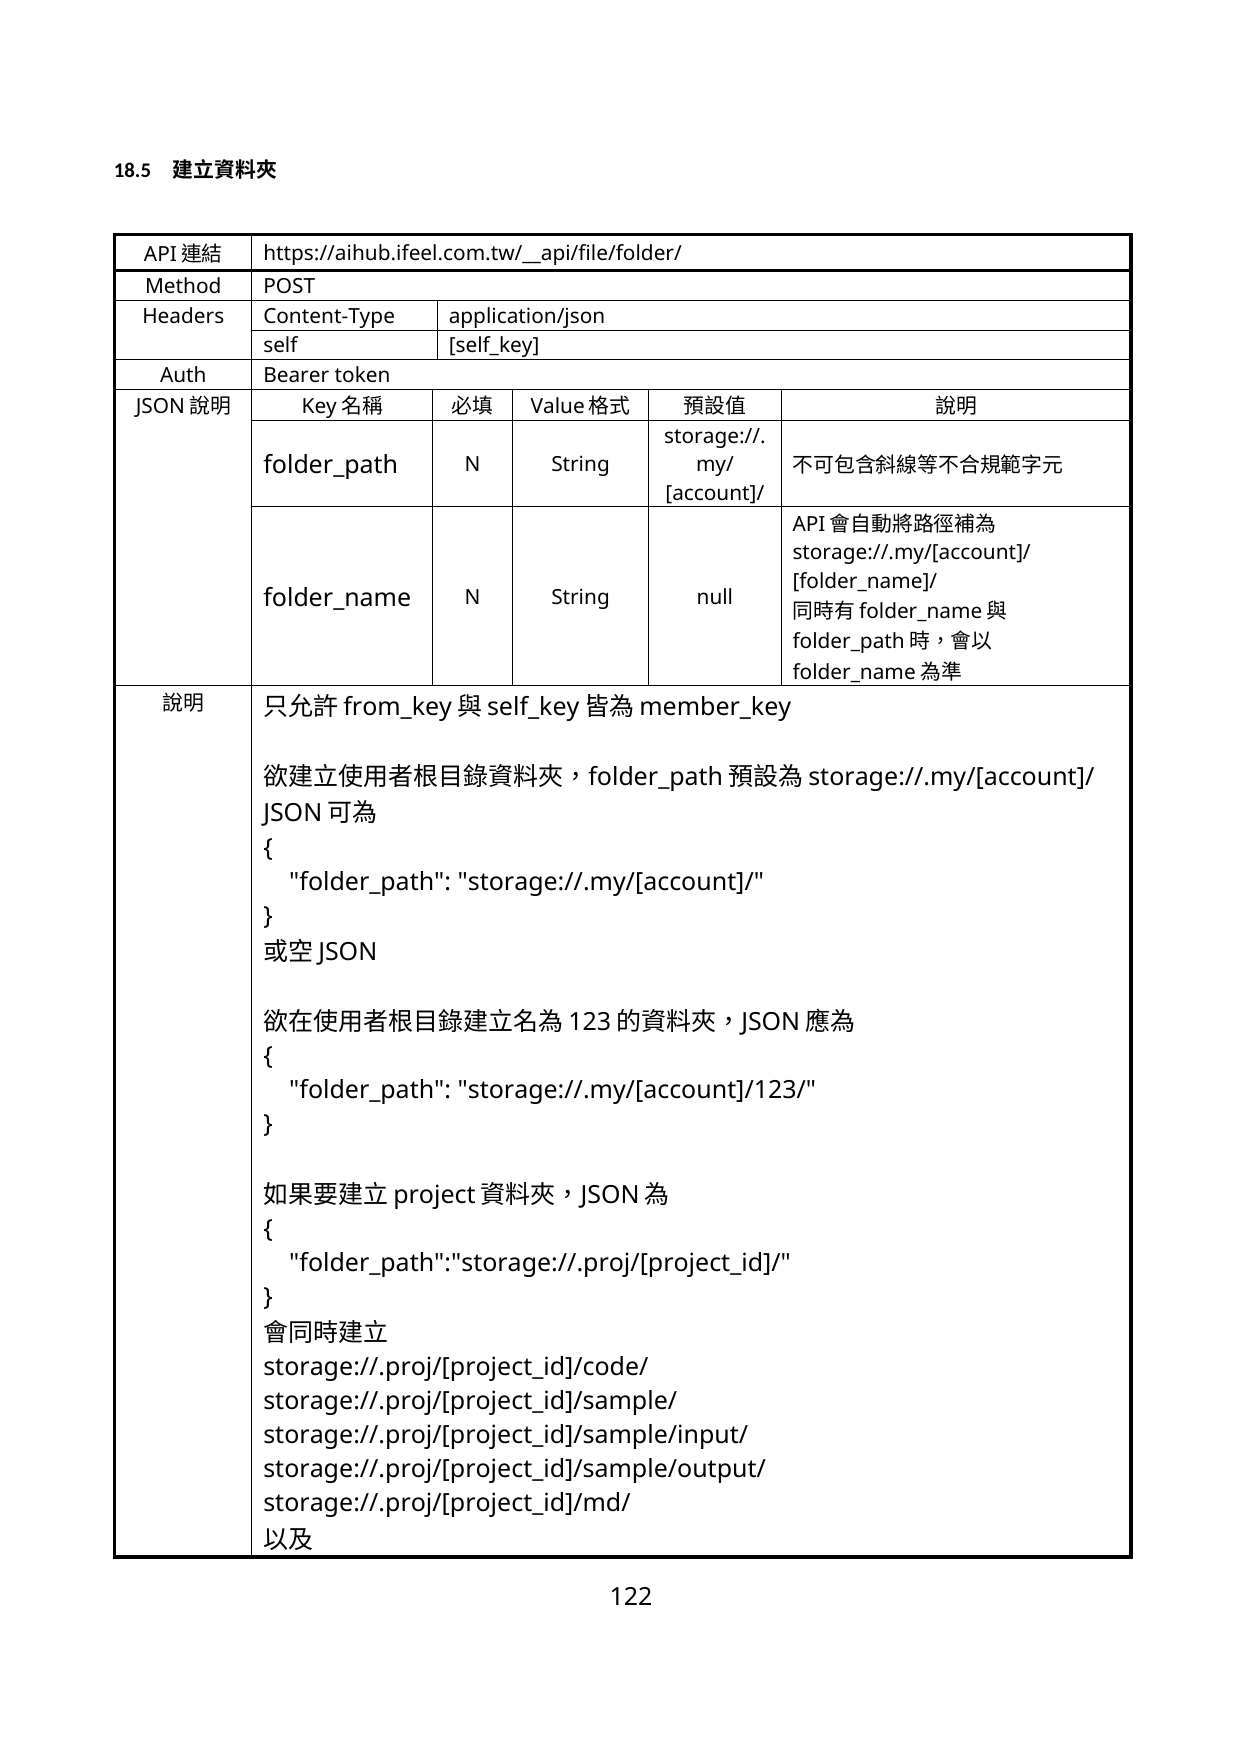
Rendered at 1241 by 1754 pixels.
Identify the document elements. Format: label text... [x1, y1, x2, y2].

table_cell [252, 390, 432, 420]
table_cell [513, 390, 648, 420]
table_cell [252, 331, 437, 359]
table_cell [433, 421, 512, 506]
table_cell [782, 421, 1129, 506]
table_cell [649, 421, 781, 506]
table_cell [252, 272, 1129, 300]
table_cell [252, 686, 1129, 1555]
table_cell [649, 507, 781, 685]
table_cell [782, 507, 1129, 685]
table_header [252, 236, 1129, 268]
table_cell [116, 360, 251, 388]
subtitle 建立資料夾 [114, 157, 1192, 182]
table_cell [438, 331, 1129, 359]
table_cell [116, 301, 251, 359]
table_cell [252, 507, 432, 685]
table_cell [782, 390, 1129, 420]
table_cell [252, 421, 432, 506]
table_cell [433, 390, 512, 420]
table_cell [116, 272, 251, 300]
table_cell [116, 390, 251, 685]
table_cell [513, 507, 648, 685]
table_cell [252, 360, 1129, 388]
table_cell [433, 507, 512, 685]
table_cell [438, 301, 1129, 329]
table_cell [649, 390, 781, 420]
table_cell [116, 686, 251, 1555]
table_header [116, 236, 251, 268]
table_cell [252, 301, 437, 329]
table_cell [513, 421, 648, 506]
